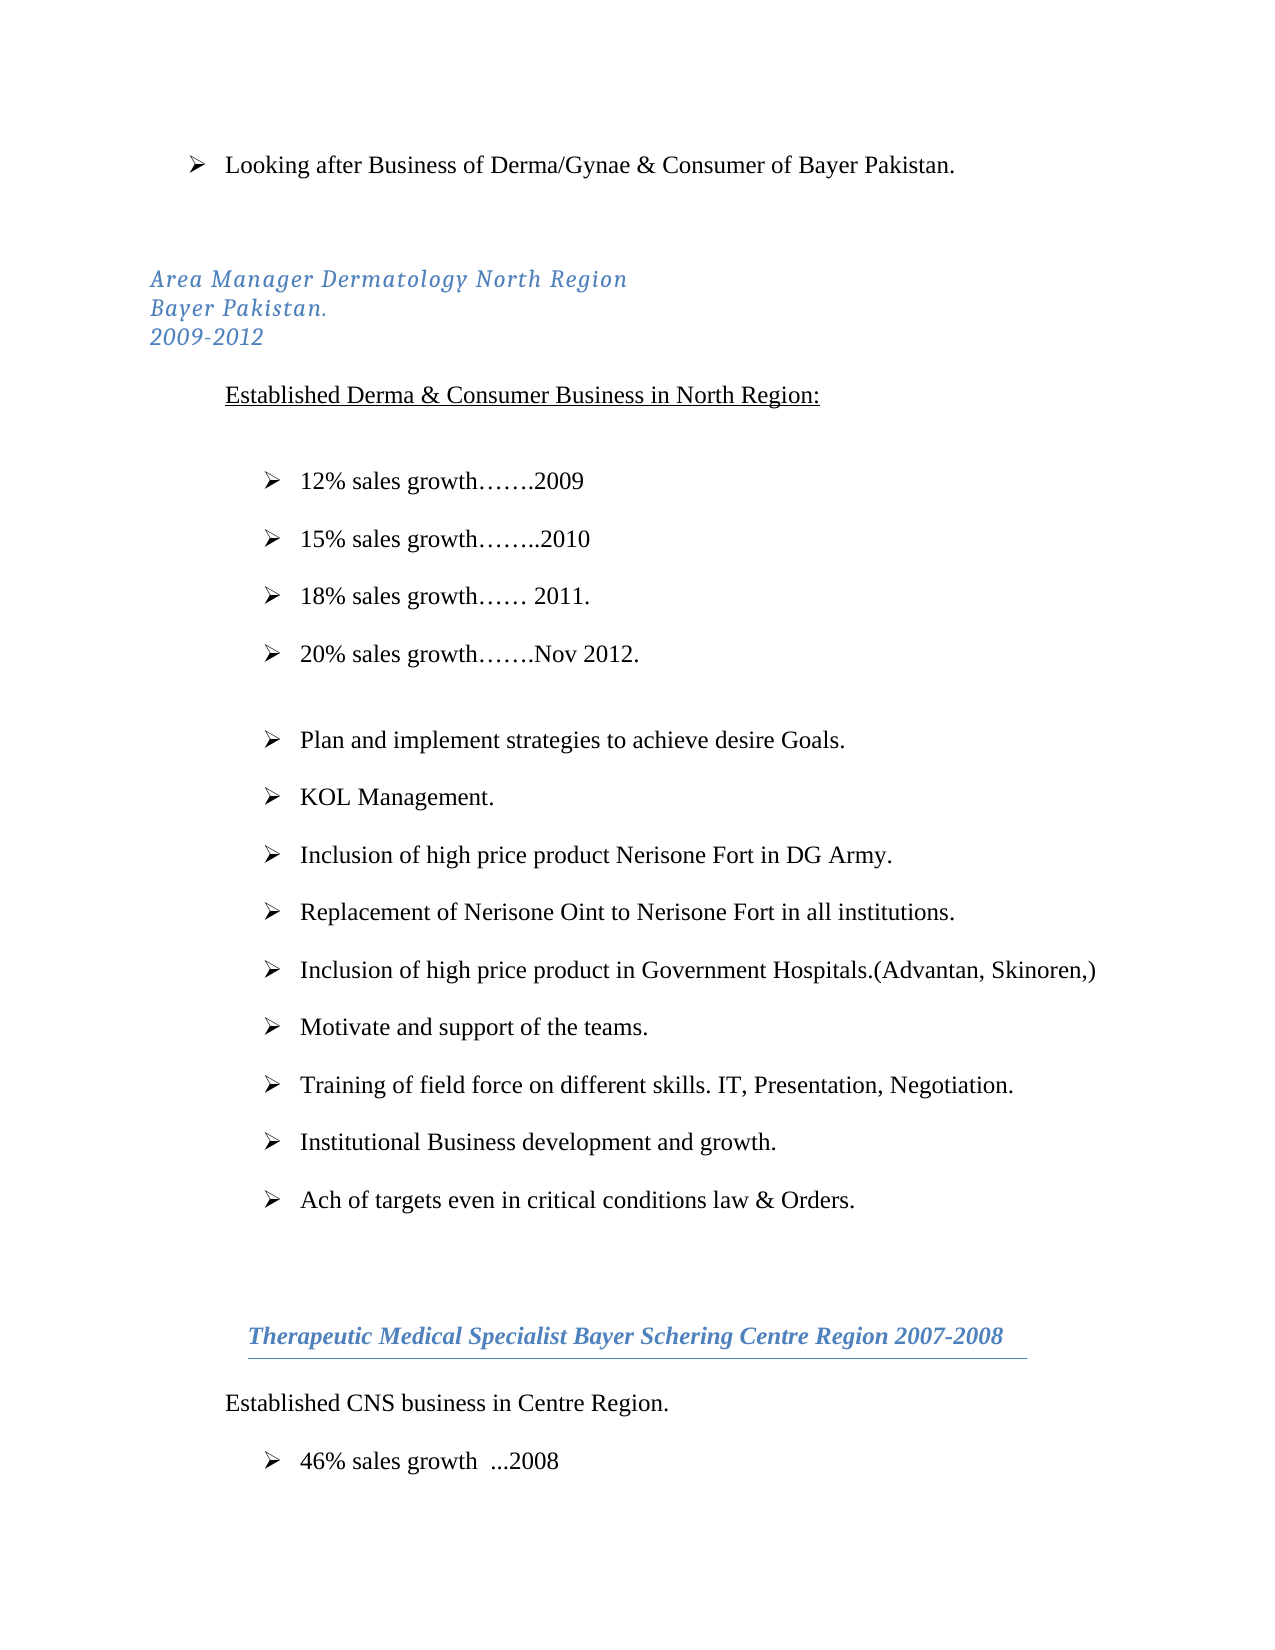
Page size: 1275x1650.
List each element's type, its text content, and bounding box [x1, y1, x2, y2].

list Inclusion of high price product in Government Hospitals.(Advantan, Skinoren,) [262, 955, 1125, 984]
subtitle 2009-2012 [150, 322, 1125, 351]
list KOL Management. [262, 782, 1125, 811]
list Inclusion of high price product Nerisone Fort in DG Army. [262, 840, 1125, 869]
list Motivate and support of the teams. [262, 1012, 1125, 1041]
list Looking after Business of Derma/Gynae & Consumer of Bayer Pakistan. [187, 150, 1125, 179]
list Training of field force on different skills. IT, Presentation, Negotiation. [262, 1070, 1125, 1099]
list Replacement of Nerisone Oint to Nerisone Fort in all institutions. [262, 897, 1125, 926]
subtitle Bayer Pakistan. [150, 294, 1125, 322]
subtitle Area Manager Dermatology North Region [150, 265, 1125, 294]
text Established Derma & Consumer Business in North Region: [150, 380, 1125, 409]
list Ach of targets even in critical conditions law & Orders. [262, 1185, 1125, 1214]
list Plan and implement strategies to achieve desire Goals. [262, 725, 1125, 754]
text Therapeutic Medical Specialist Bayer Schering Centre Region 2007-2008 [247, 1321, 1027, 1359]
list 15% sales growth……..2010 [262, 524, 1125, 552]
list 18% sales growth…… 2011. [262, 581, 1125, 610]
list Institutional Business development and growth. [262, 1127, 1125, 1156]
list 46% sales growth ...2008 [262, 1446, 1125, 1475]
list 12% sales growth…….2009 [262, 466, 1125, 495]
list 20% sales growth…….Nov 2012. [262, 639, 1125, 667]
text Established CNS business in Centre Region. [150, 1388, 1125, 1417]
